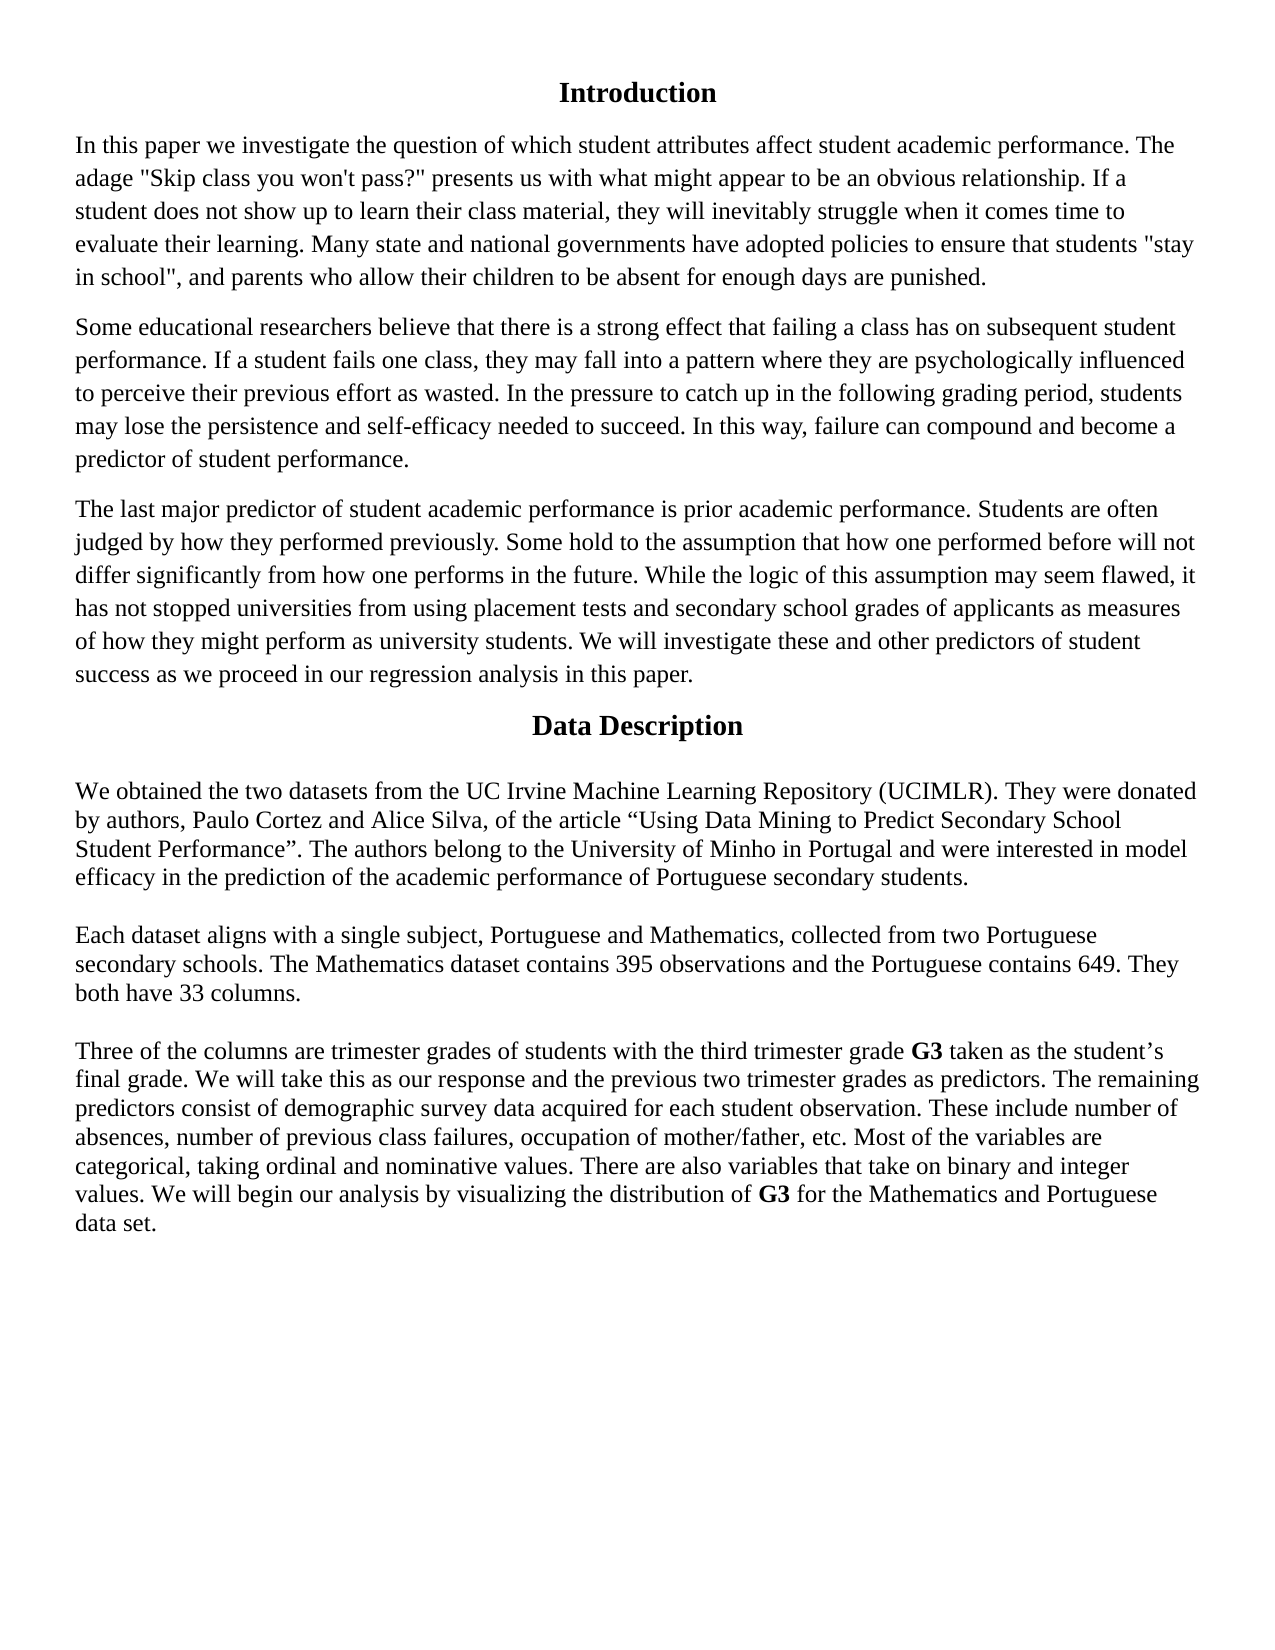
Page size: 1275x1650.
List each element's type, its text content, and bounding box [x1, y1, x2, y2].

text In this paper we investigate the question of which student attributes affect student academic performance. The adage "Skip class you won't pass?" presents us with what might appear to be an obvious relationship. If a student does not show up to learn their class material, they will inevitably struggle when it comes time to evaluate their learning. Many state and national governments have adopted policies to ensure that students "stay in school", and parents who allow their children to be absent for enough days are punished. [75, 130, 1200, 291]
text Three of the columns are trimester grades of students with the third trimester grade G3 taken as the student’s final grade. We will take this as our response and the previous two trimester grades as predictors. The remaining predictors consist of demographic survey data acquired for each student observation. These include number of absences, number of previous class failures, occupation of mother/father, etc. Most of the variables are categorical, taking ordinal and nominative values. There are also variables that take on binary and integer values. We will begin our analysis by visualizing the distribution of G3 for the Mathematics and Portuguese data set. [75, 1036, 1200, 1237]
text We obtained the two datasets from the UC Irvine Machine Learning Repository (UCIMLR). They were donated by authors, Paulo Cortez and Alice Silva, of the article “Using Data Mining to Predict Secondary School Student Performance”. The authors belong to the University of Minho in Portugal and were interested in model efficacy in the prediction of the academic performance of Portuguese secondary students. [75, 776, 1200, 891]
text The last major predictor of student academic performance is prior academic performance. Students are often judged by how they performed previously. Some hold to the assumption that how one performed before will not differ significantly from how one performs in the future. While the logic of this assumption may seem flawed, it has not stopped universities from using placement tests and secondary school grades of applicants as measures of how they might perform as university students. We will investigate these and other predictors of student success as we proceed in our regression analysis in this paper. [75, 494, 1200, 688]
text Data Description [75, 708, 1200, 742]
text Each dataset aligns with a single subject, Portuguese and Mathematics, collected from two Portuguese secondary schools. The Mathematics dataset contains 395 observations and the Portuguese contains 649. They both have 33 columns. [75, 920, 1200, 1007]
text Introduction [75, 75, 1200, 108]
text Some educational researchers believe that there is a strong effect that failing a class has on subsequent student performance. If a student fails one class, they may fall into a pattern where they are psychologically influenced to perceive their previous effort as wasted. In the pressure to catch up in the following grading period, students may lose the persistence and self-efficacy needed to succeed. In this way, failure can compound and become a predictor of student performance. [75, 312, 1200, 473]
